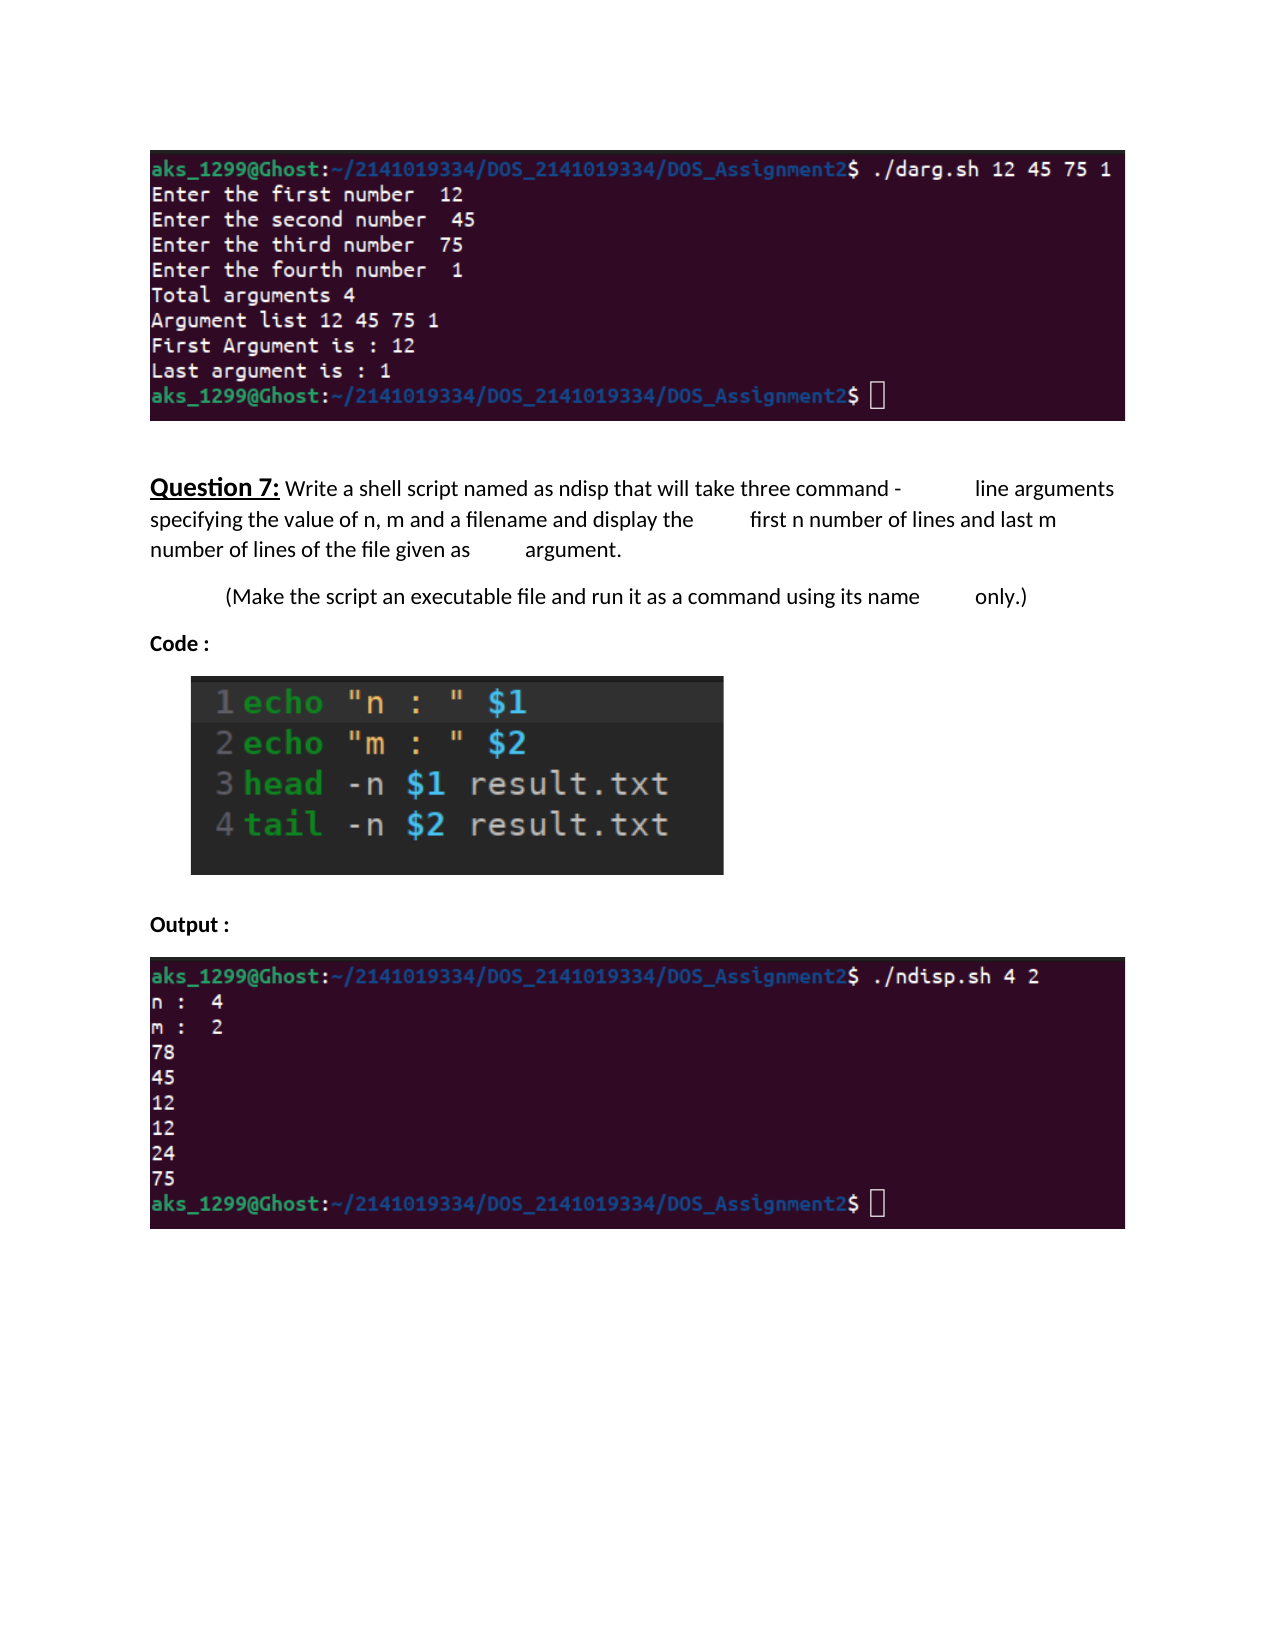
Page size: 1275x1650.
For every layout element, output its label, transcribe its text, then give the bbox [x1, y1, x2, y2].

text Output : [150, 911, 1125, 938]
text Code : [150, 629, 1125, 657]
picture [190, 676, 724, 875]
picture [150, 150, 1125, 421]
text Question 7: Write a shell script named as ndisp that will take three command - line arguments specifying the value of n, m and a filename and display the first n number of lines and last m number of lines of the file given as argument. [150, 470, 1125, 563]
picture [150, 957, 1125, 1229]
text (Make the script an executable file and run it as a command using its name only.) [150, 582, 1125, 610]
